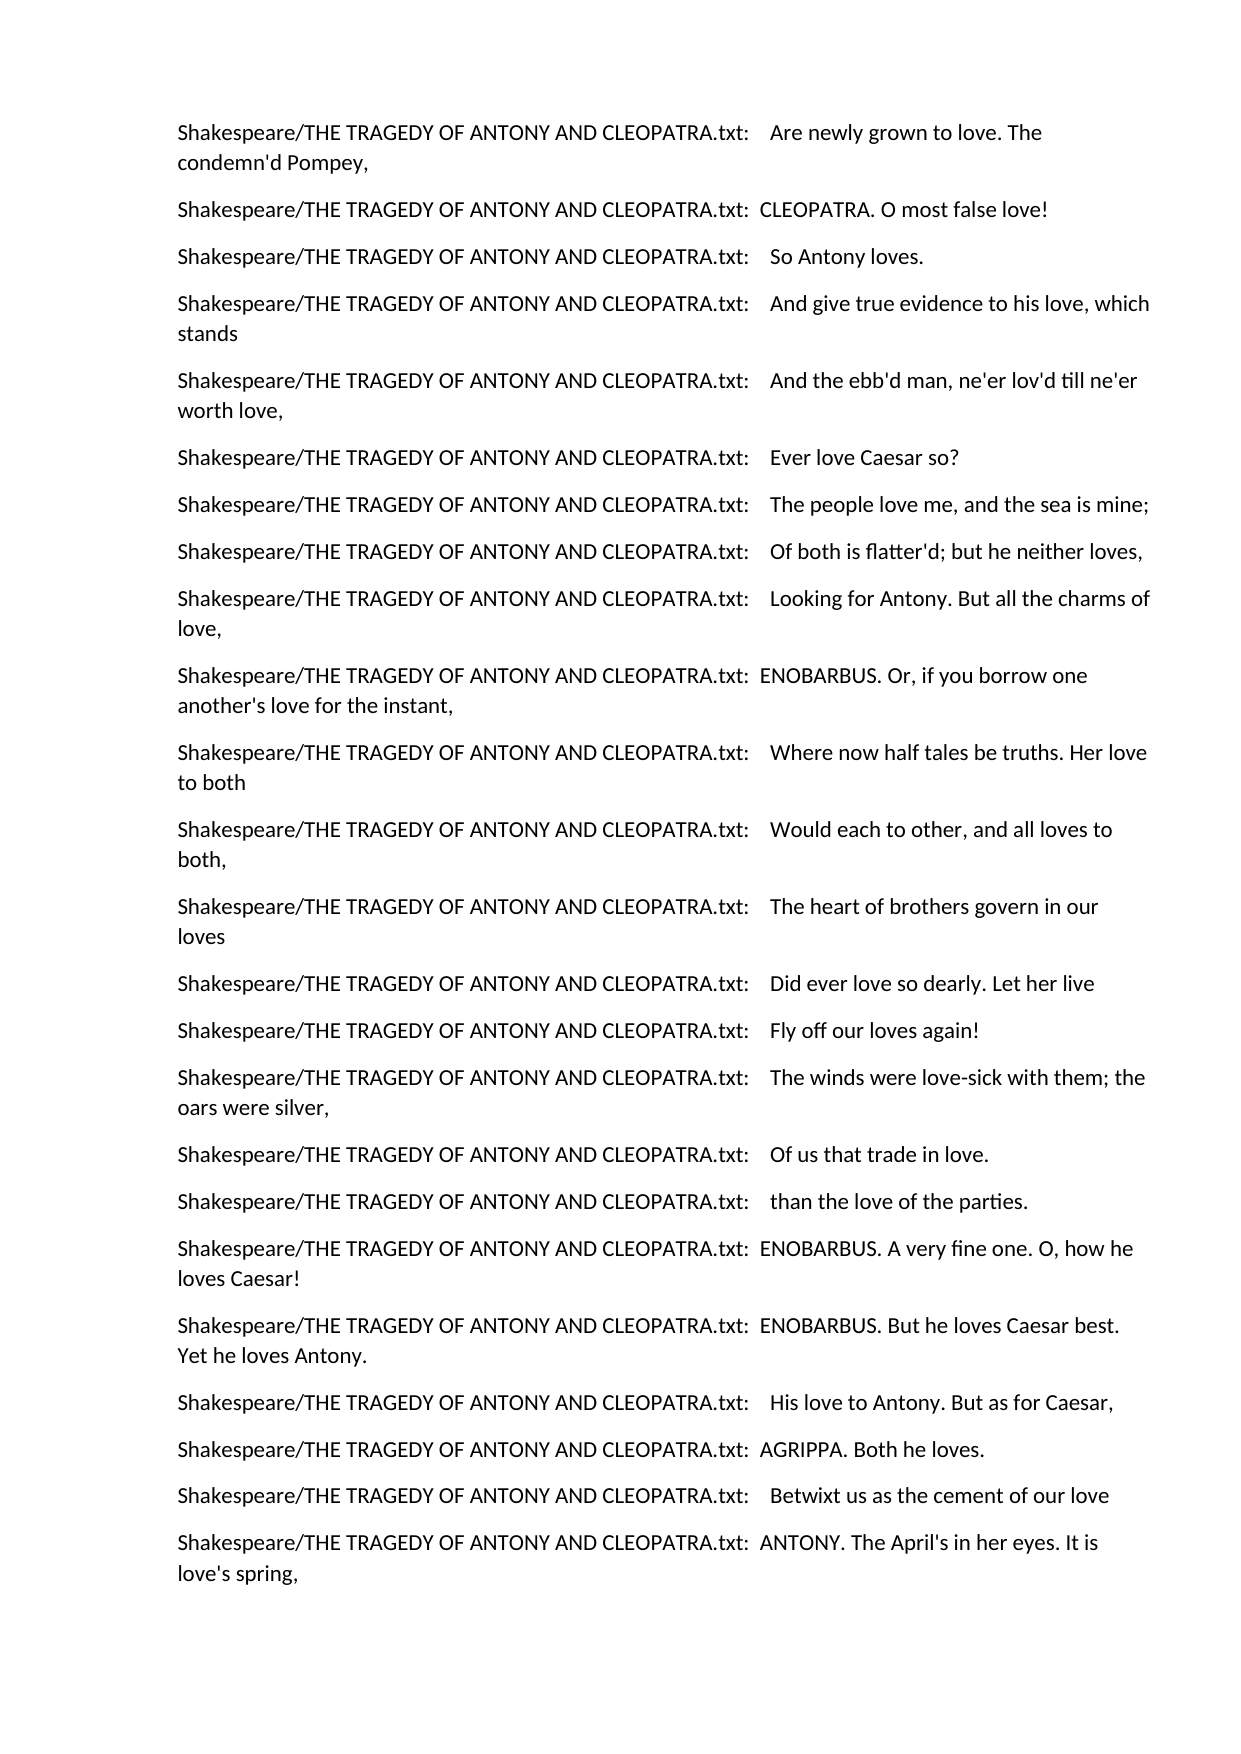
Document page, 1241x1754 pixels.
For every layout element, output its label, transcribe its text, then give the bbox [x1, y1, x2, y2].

text Shakespeare/THE TRAGEDY OF ANTONY AND CLEOPATRA.txt: ANTONY. The April's in her eyes. It is love's spring, [177, 1528, 1152, 1587]
text Shakespeare/THE TRAGEDY OF ANTONY AND CLEOPATRA.txt: And the ebb'd man, ne'er lov'd till ne'er worth love, [177, 366, 1152, 424]
text Shakespeare/THE TRAGEDY OF ANTONY AND CLEOPATRA.txt: Are newly grown to love. The condemn'd Pompey, [177, 118, 1152, 176]
text Shakespeare/THE TRAGEDY OF ANTONY AND CLEOPATRA.txt: Ever love Caesar so? [177, 443, 1152, 471]
text Shakespeare/THE TRAGEDY OF ANTONY AND CLEOPATRA.txt: Of both is flatter'd; but he neither loves, [177, 537, 1152, 565]
text Shakespeare/THE TRAGEDY OF ANTONY AND CLEOPATRA.txt: AGRIPPA. Both he loves. [177, 1435, 1152, 1463]
text Shakespeare/THE TRAGEDY OF ANTONY AND CLEOPATRA.txt: than the love of the parties. [177, 1187, 1152, 1215]
text Shakespeare/THE TRAGEDY OF ANTONY AND CLEOPATRA.txt: The people love me, and the sea is mine; [177, 490, 1152, 518]
text Shakespeare/THE TRAGEDY OF ANTONY AND CLEOPATRA.txt: Looking for Antony. But all the charms of love, [177, 584, 1152, 642]
text Shakespeare/THE TRAGEDY OF ANTONY AND CLEOPATRA.txt: Betwixt us as the cement of our love [177, 1482, 1152, 1510]
text Shakespeare/THE TRAGEDY OF ANTONY AND CLEOPATRA.txt: ENOBARBUS. A very fine one. O, how he loves Caesar! [177, 1234, 1152, 1292]
text Shakespeare/THE TRAGEDY OF ANTONY AND CLEOPATRA.txt: ENOBARBUS. But he loves Caesar best. Yet he loves Antony. [177, 1311, 1152, 1369]
text Shakespeare/THE TRAGEDY OF ANTONY AND CLEOPATRA.txt: And give true evidence to his love, which stands [177, 289, 1152, 347]
text Shakespeare/THE TRAGEDY OF ANTONY AND CLEOPATRA.txt: Would each to other, and all loves to both, [177, 815, 1152, 873]
text Shakespeare/THE TRAGEDY OF ANTONY AND CLEOPATRA.txt: Fly off our loves again! [177, 1016, 1152, 1044]
text Shakespeare/THE TRAGEDY OF ANTONY AND CLEOPATRA.txt: His love to Antony. But as for Caesar, [177, 1388, 1152, 1416]
text Shakespeare/THE TRAGEDY OF ANTONY AND CLEOPATRA.txt: ENOBARBUS. Or, if you borrow one another's love for the instant, [177, 661, 1152, 719]
text Shakespeare/THE TRAGEDY OF ANTONY AND CLEOPATRA.txt: The heart of brothers govern in our loves [177, 892, 1152, 950]
text Shakespeare/THE TRAGEDY OF ANTONY AND CLEOPATRA.txt: Where now half tales be truths. Her love to both [177, 738, 1152, 796]
text Shakespeare/THE TRAGEDY OF ANTONY AND CLEOPATRA.txt: So Antony loves. [177, 242, 1152, 270]
text Shakespeare/THE TRAGEDY OF ANTONY AND CLEOPATRA.txt: CLEOPATRA. O most false love! [177, 195, 1152, 223]
text Shakespeare/THE TRAGEDY OF ANTONY AND CLEOPATRA.txt: Of us that trade in love. [177, 1140, 1152, 1168]
text Shakespeare/THE TRAGEDY OF ANTONY AND CLEOPATRA.txt: Did ever love so dearly. Let her live [177, 969, 1152, 997]
text Shakespeare/THE TRAGEDY OF ANTONY AND CLEOPATRA.txt: The winds were love-sick with them; the oars were silver, [177, 1063, 1152, 1121]
